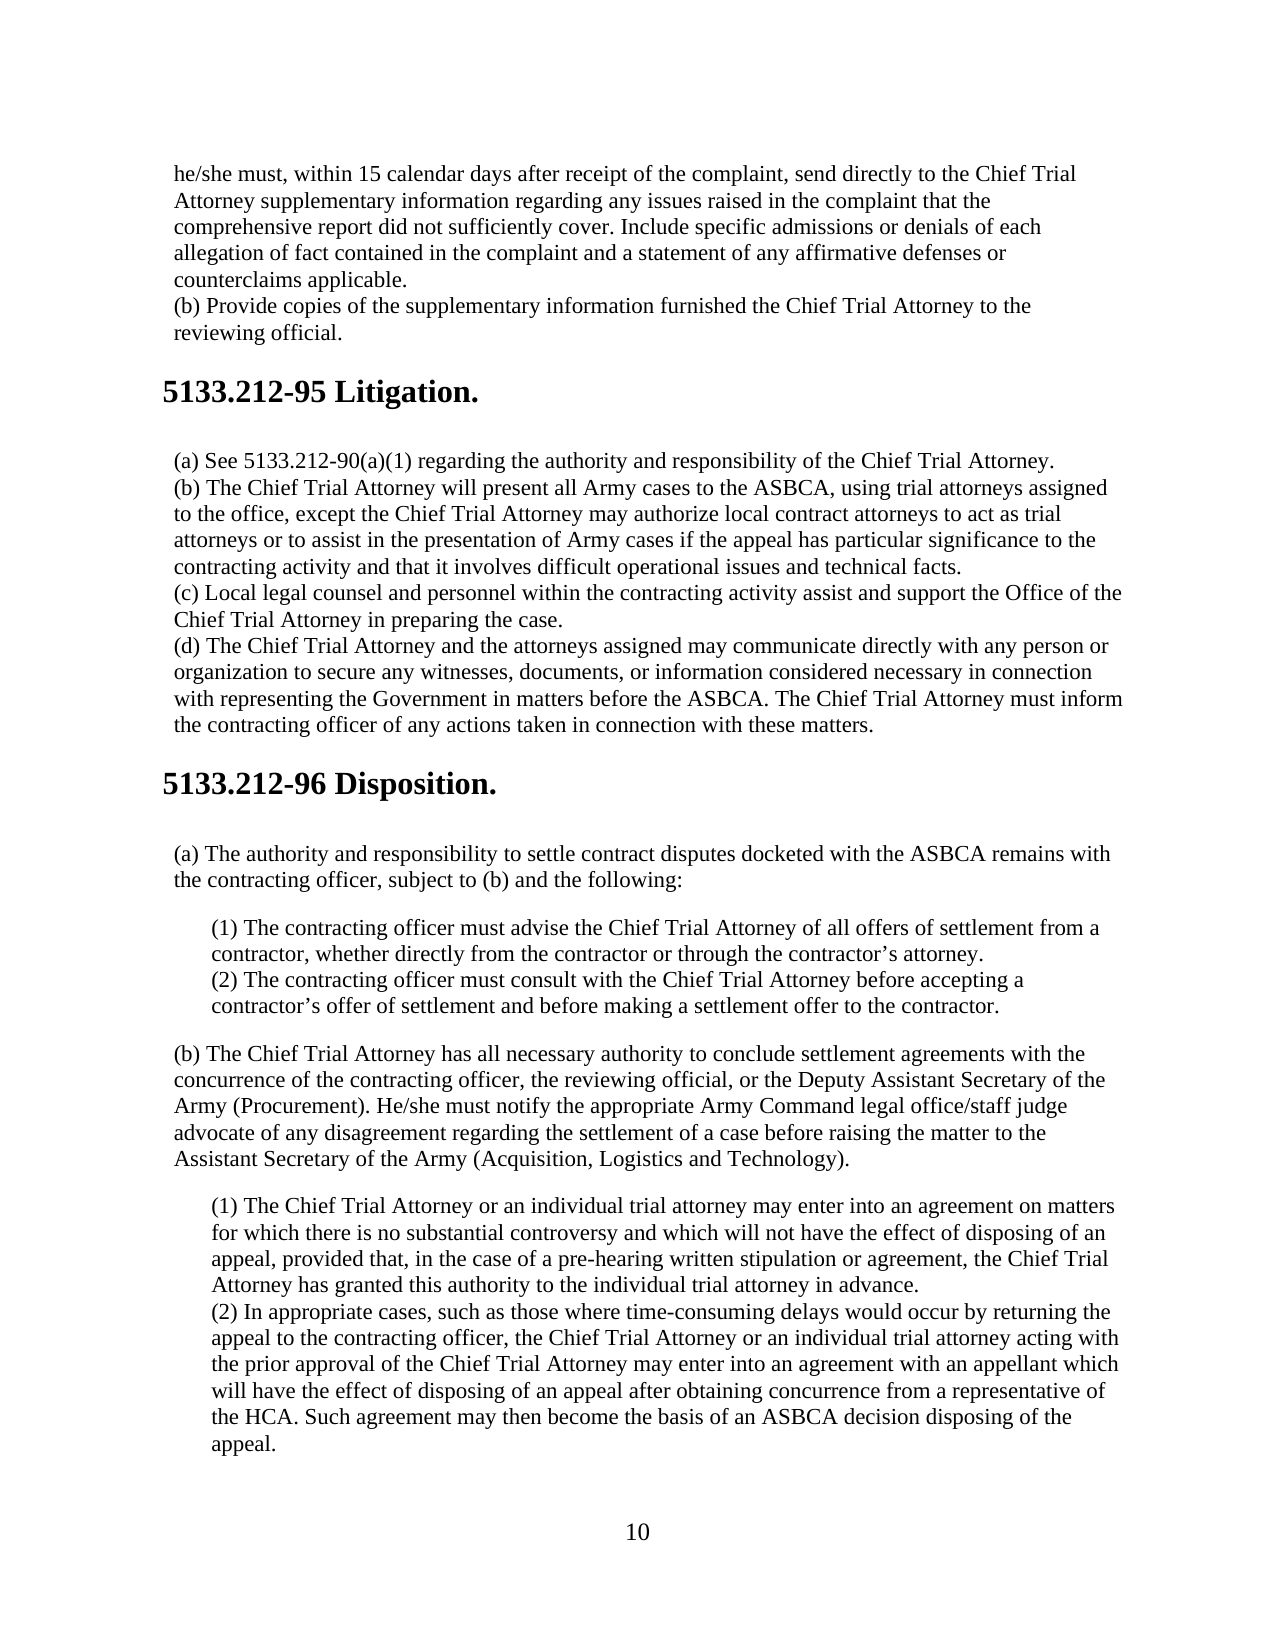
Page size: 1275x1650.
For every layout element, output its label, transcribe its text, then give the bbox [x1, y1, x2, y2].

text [163, 150, 1135, 292]
text (d) The Chief Trial Attorney and the attorneys assigned may communicate directly with any person or organization to secure any witnesses, documents, or information considered necessary in connection with representing the Government in matters before the ASBCA. The Chief Trial Attorney must inform the contracting officer of any actions taken in connection with these matters. [163, 632, 1135, 748]
subtitle 5133.212-96 Disposition. [162, 764, 1125, 802]
text (2) The contracting officer must consult with the Chief Trial Attorney before accepting a contractor’s offer of settlement and before making a settlement offer to the contractor. [201, 966, 1135, 1029]
subtitle 5133.212-95 Litigation. [162, 372, 1125, 409]
text (b) The Chief Trial Attorney will present all Army cases to the ASBCA, using trial attorneys assigned to the office, except the Chief Trial Attorney may authorize local contract attorneys to act as trial attorneys or to assist in the presentation of Army cases if the appeal has particular significance to the contracting activity and that it involves difficult operational issues and technical facts. [163, 474, 1135, 579]
text (1) The Chief Trial Attorney or an individual trial attorney may enter into an agreement on matters for which there is no substantial controversy and which will not have the effect of disposing of an appeal, provided that, in the case of a pre-hearing written stipulation or agreement, the Chief Trial Attorney has granted this authority to the individual trial attorney in advance. [201, 1182, 1135, 1298]
text (2) In appropriate cases, such as those where time-consuming delays would occur by returning the appeal to the contracting officer, the Chief Trial Attorney or an individual trial attorney acting with the prior approval of the Chief Trial Attorney may enter into an agreement with an appellant which will have the effect of disposing of an appeal after obtaining concurrence from a representative of the HCA. Such agreement may then become the basis of an ASBCA decision disposing of the appeal. [201, 1298, 1135, 1466]
text (1) The contracting officer must advise the Chief Trial Attorney of all offers of settlement from a contractor, whether directly from the contractor or through the contractor’s attorney. [201, 903, 1135, 966]
text (a) The authority and responsibility to settle contract disputes docketed with the ASBCA remains with the contracting officer, subject to (b) and the following: [163, 829, 1135, 903]
text (c) Local legal counsel and personnel within the contracting activity assist and support the Office of the Chief Trial Attorney in preparing the case. [163, 579, 1135, 632]
text (a) See 5133.212-90(a)(1) regarding the authority and responsibility of the Chief Trial Attorney. [163, 437, 1135, 474]
text (b) The Chief Trial Attorney has all necessary authority to conclude settlement agreements with the concurrence of the contracting officer, the reviewing official, or the Deputy Assistant Secretary of the Army (Procurement). He/she must notify the appropriate Army Command legal office/staff judge advocate of any disagreement regarding the settlement of a case before raising the matter to the Assistant Secretary of the Army (Acquisition, Logistics and Technology). [163, 1029, 1135, 1182]
text (b) Provide copies of the supplementary information furnished the Chief Trial Attorney to the reviewing official. [163, 292, 1135, 355]
